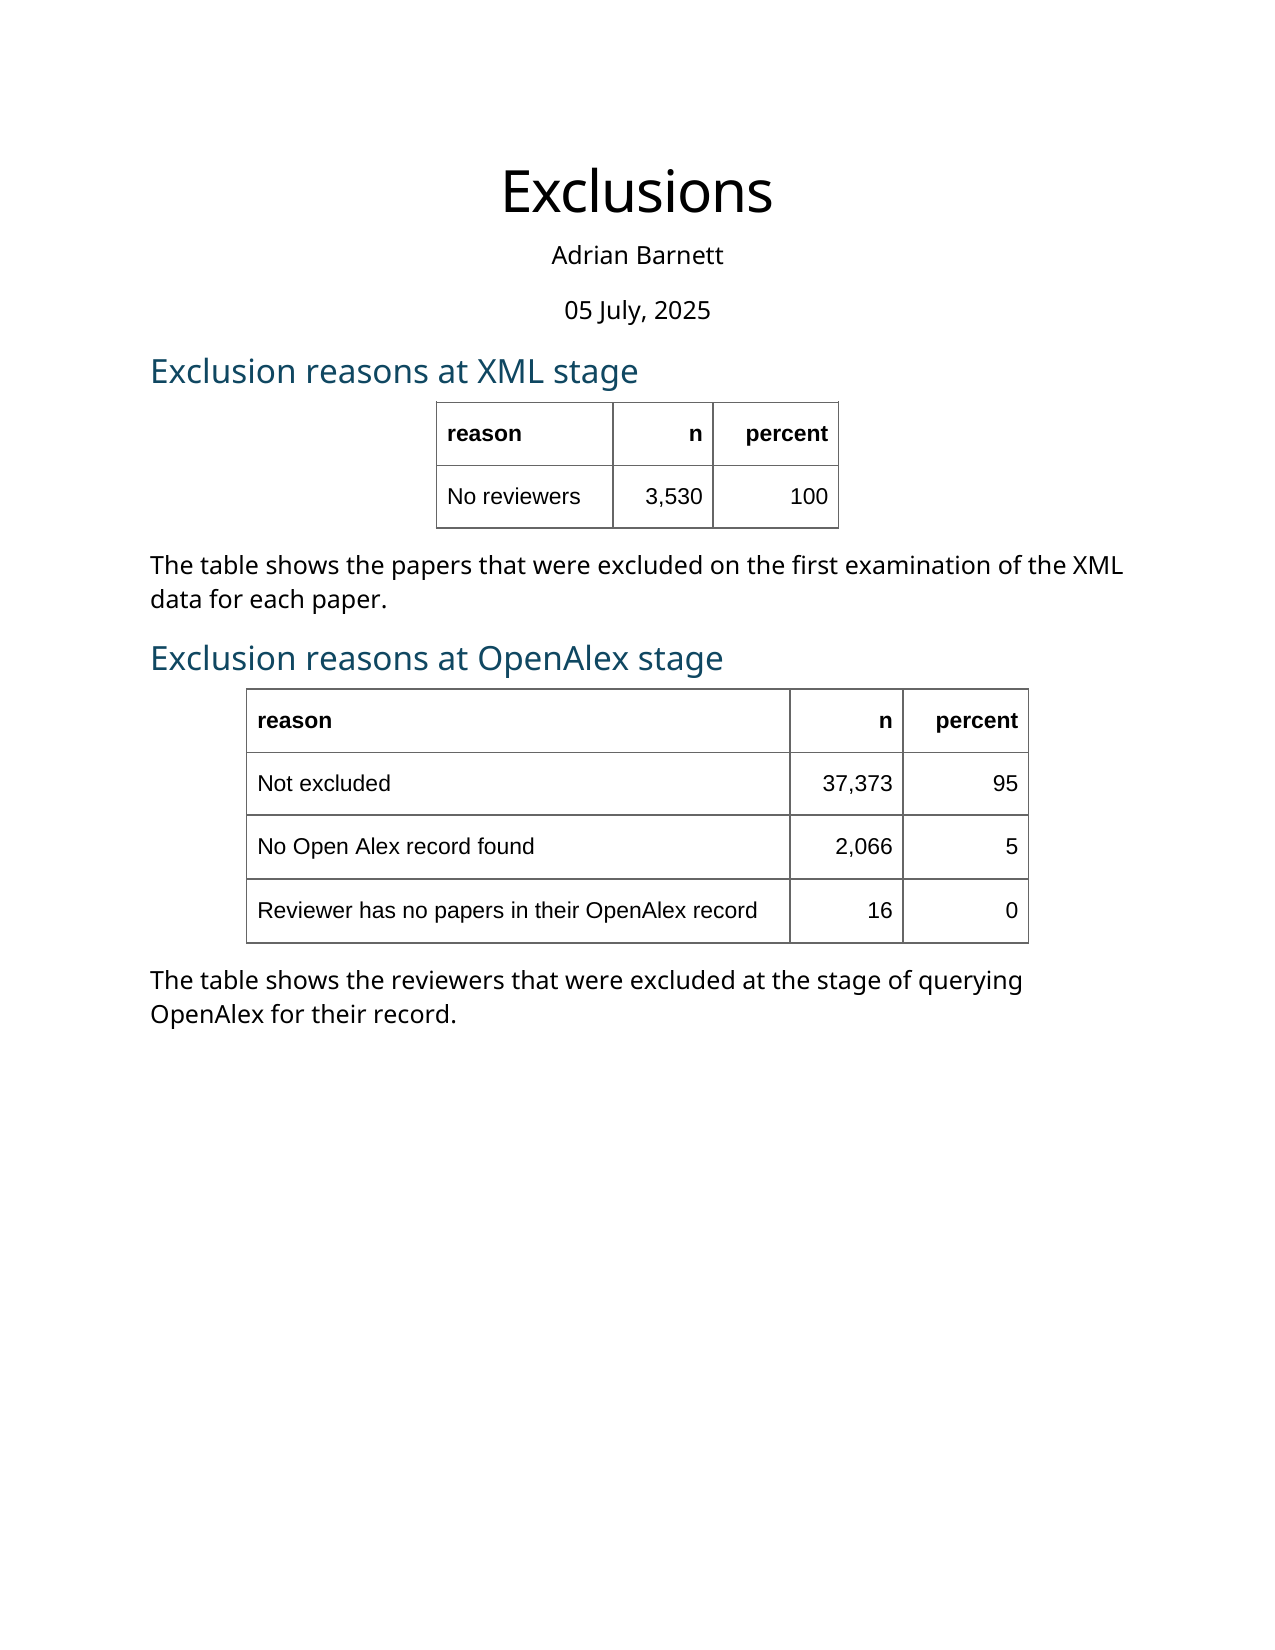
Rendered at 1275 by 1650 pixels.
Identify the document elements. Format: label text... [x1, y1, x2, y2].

subtitle Exclusion reasons at OpenAlex stage [150, 634, 1125, 680]
table_cell Reviewer has no papers in their OpenAlex record [247, 880, 789, 942]
title Exclusions [150, 150, 1125, 229]
table_header reason [437, 403, 612, 465]
table_header percent [714, 403, 838, 465]
table_header n [791, 690, 902, 751]
table_cell 100 [714, 466, 838, 527]
text Adrian Barnett [150, 238, 1125, 272]
table_cell Not excluded [247, 753, 789, 814]
text The table shows the reviewers that were excluded at the stage of querying OpenAlex for their record. [150, 962, 1125, 1031]
table_cell 37,373 [791, 753, 902, 814]
table_cell No Open Alex record found [247, 816, 789, 878]
table_cell No reviewers [437, 466, 612, 527]
table_cell 16 [791, 880, 902, 942]
table_header percent [904, 690, 1028, 751]
subtitle Exclusion reasons at XML stage [150, 348, 1125, 393]
table_cell 5 [904, 816, 1028, 878]
table_header reason [247, 690, 789, 751]
table_header n [614, 403, 712, 465]
table_cell 3,530 [614, 466, 712, 527]
table_cell 2,066 [791, 816, 902, 878]
table_cell 95 [904, 753, 1028, 814]
text The table shows the papers that were excluded on the first examination of the XML data for each paper. [150, 547, 1125, 616]
text 05 July, 2025 [150, 293, 1125, 327]
table_cell 0 [904, 880, 1028, 942]
